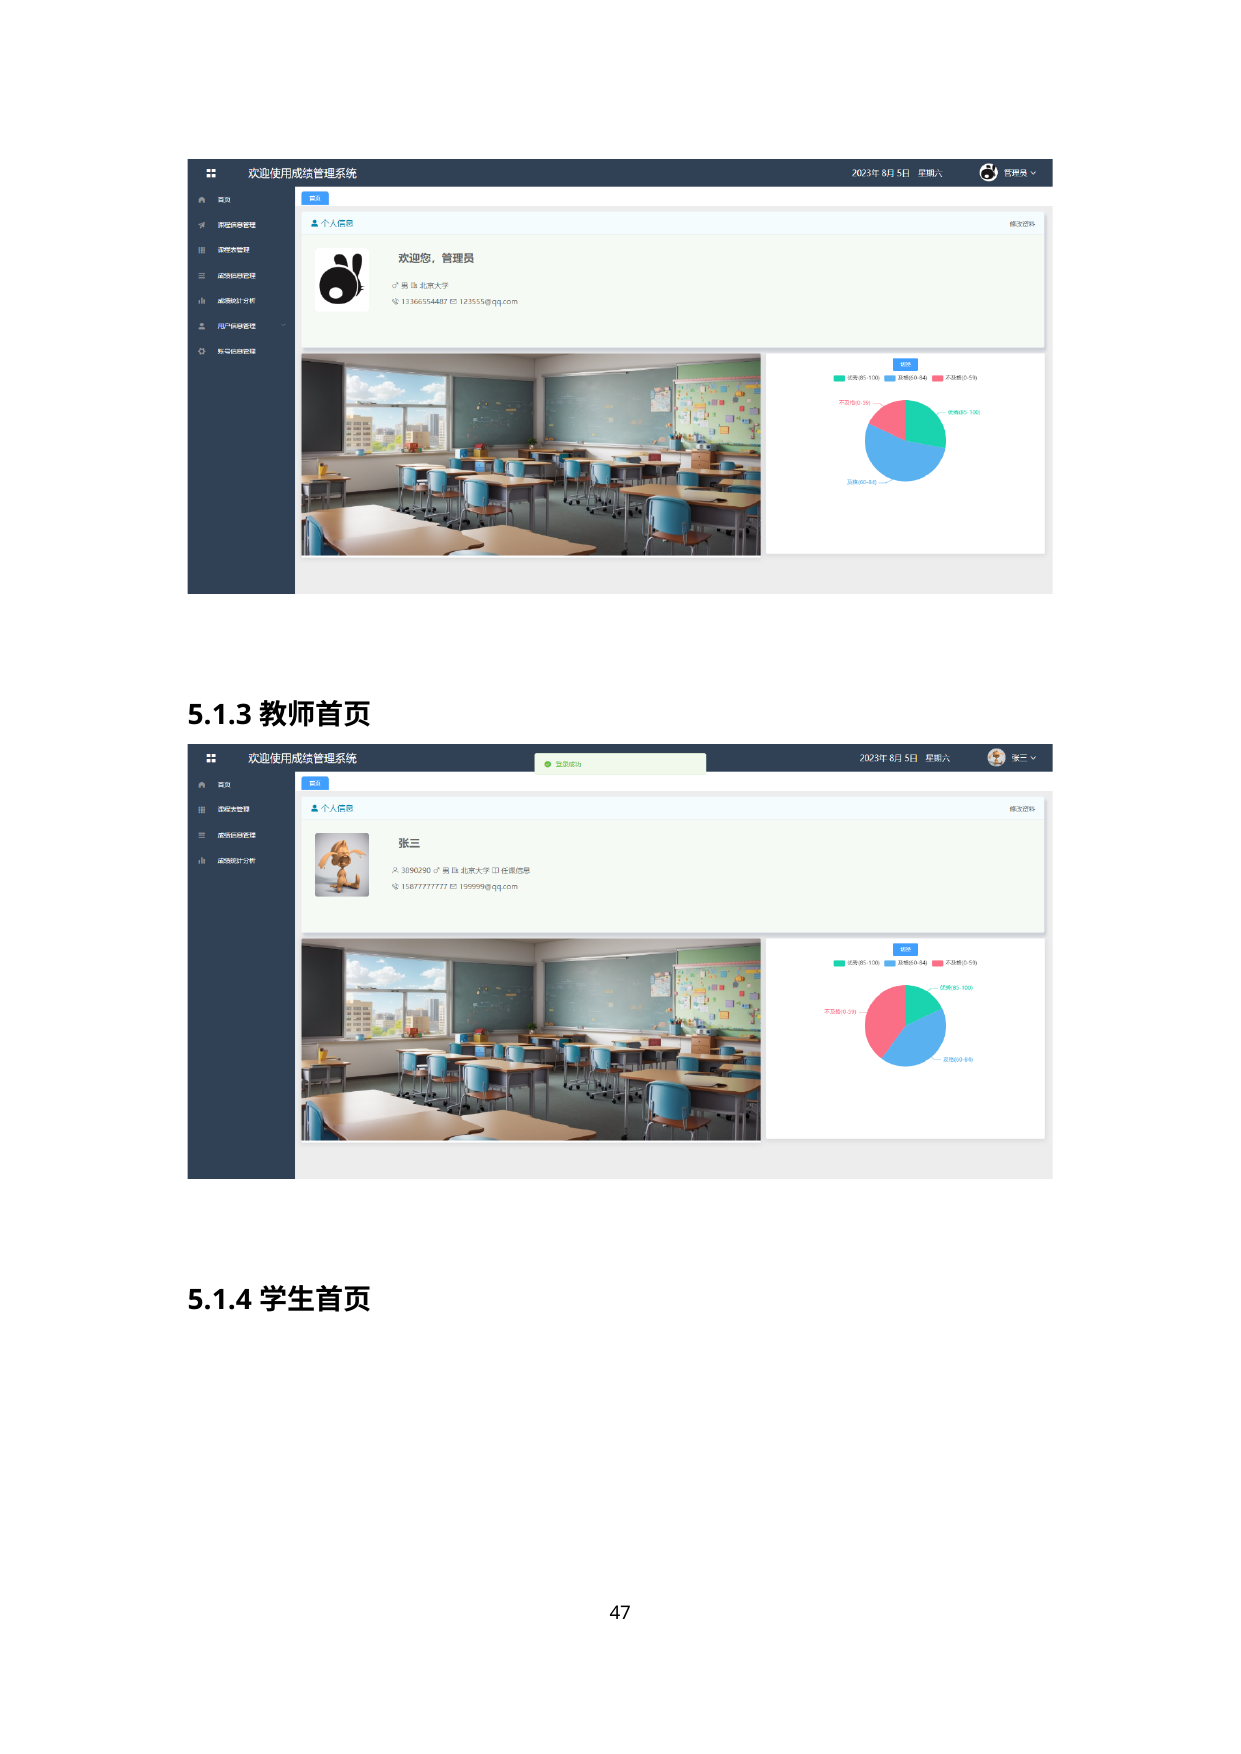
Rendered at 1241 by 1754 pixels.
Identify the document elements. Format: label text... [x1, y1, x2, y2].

picture [187, 744, 1053, 1179]
picture [187, 159, 1053, 594]
text 5.1.3 教师首页 [187, 680, 1053, 744]
text 5.1.4 学生首页 [187, 1265, 1053, 1330]
